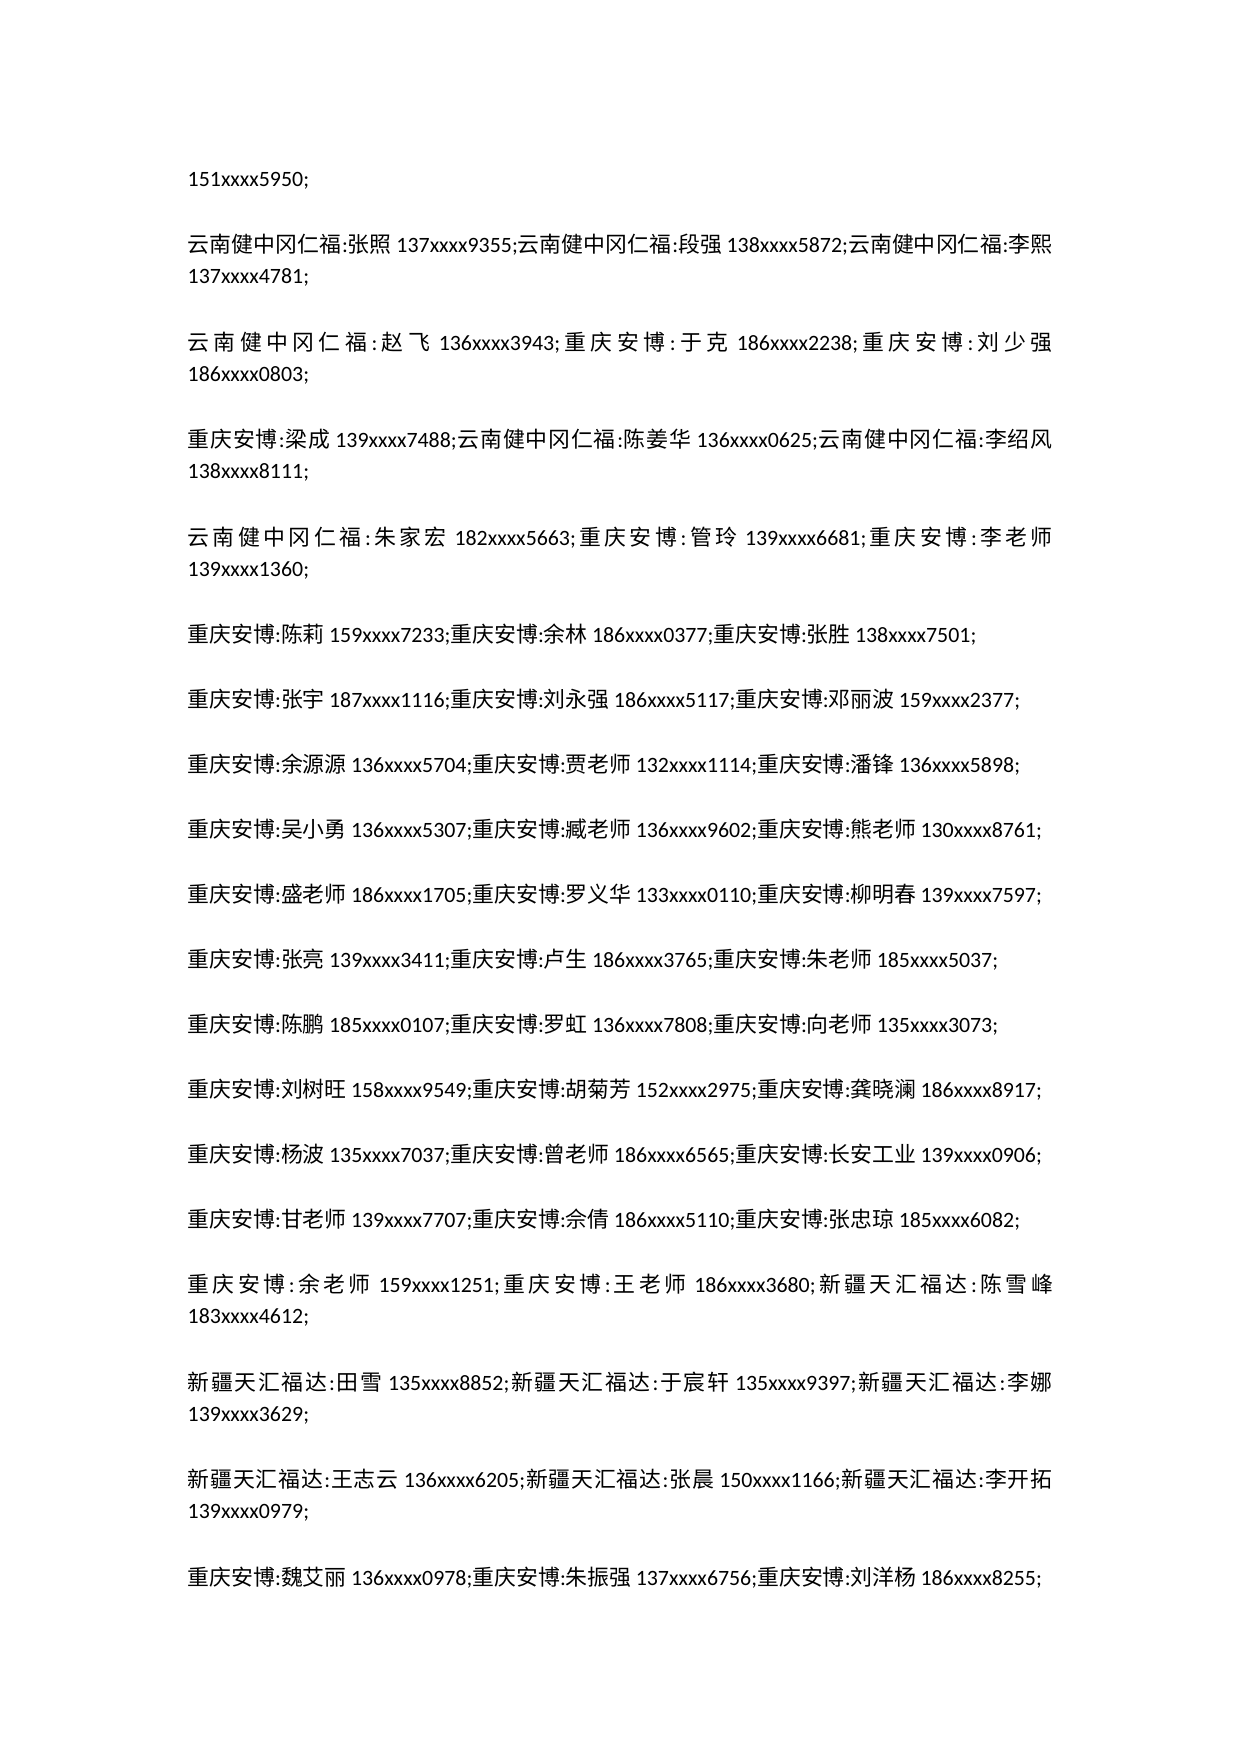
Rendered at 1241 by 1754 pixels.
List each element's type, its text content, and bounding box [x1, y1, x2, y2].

text 重庆安博:张亮139xxxx3411;重庆安博:卢生186xxxx3765;重庆安博:朱老师185xxxx5037; [187, 942, 1053, 974]
text 重庆安博:魏艾丽136xxxx0978;重庆安博:朱振强137xxxx6756;重庆安博:刘洋杨186xxxx8255; [187, 1559, 1053, 1592]
text 云南健中冈仁福:朱家宏182xxxx5663;重庆安博:管玲139xxxx6681;重庆安博:李老师139xxxx1360; [187, 519, 1053, 584]
text 重庆安博:张宇187xxxx1116;重庆安博:刘永强186xxxx5117;重庆安博:邓丽波159xxxx2377; [187, 682, 1053, 714]
text 重庆安博:陈莉159xxxx7233;重庆安博:余林186xxxx0377;重庆安博:张胜138xxxx7501; [187, 617, 1053, 649]
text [187, 162, 1053, 194]
text 重庆安博:吴小勇136xxxx5307;重庆安博:臧老师136xxxx9602;重庆安博:熊老师130xxxx8761; [187, 812, 1053, 844]
text 重庆安博:梁成139xxxx7488;云南健中冈仁福:陈姜华136xxxx0625;云南健中冈仁福:李绍风138xxxx8111; [187, 422, 1053, 487]
text 新疆天汇福达:王志云136xxxx6205;新疆天汇福达:张晨150xxxx1166;新疆天汇福达:李开拓139xxxx0979; [187, 1462, 1053, 1527]
text 重庆安博:盛老师186xxxx1705;重庆安博:罗义华133xxxx0110;重庆安博:柳明春139xxxx7597; [187, 877, 1053, 909]
text 新疆天汇福达:田雪135xxxx8852;新疆天汇福达:于宸轩135xxxx9397;新疆天汇福达:李娜139xxxx3629; [187, 1364, 1053, 1429]
text 重庆安博:甘老师139xxxx7707;重庆安博:佘倩186xxxx5110;重庆安博:张忠琼185xxxx6082; [187, 1202, 1053, 1234]
text 云南健中冈仁福:赵飞136xxxx3943;重庆安博:于克186xxxx2238;重庆安博:刘少强186xxxx0803; [187, 324, 1053, 389]
text 重庆安博:杨波135xxxx7037;重庆安博:曾老师186xxxx6565;重庆安博:长安工业139xxxx0906; [187, 1137, 1053, 1169]
text 重庆安博:余老师159xxxx1251;重庆安博:王老师186xxxx3680;新疆天汇福达:陈雪峰183xxxx4612; [187, 1267, 1053, 1332]
text 重庆安博:刘树旺158xxxx9549;重庆安博:胡菊芳152xxxx2975;重庆安博:龚晓澜186xxxx8917; [187, 1072, 1053, 1104]
text 云南健中冈仁福:张照137xxxx9355;云南健中冈仁福:段强138xxxx5872;云南健中冈仁福:李熙137xxxx4781; [187, 227, 1053, 292]
text 重庆安博:陈鹏185xxxx0107;重庆安博:罗虹136xxxx7808;重庆安博:向老师135xxxx3073; [187, 1007, 1053, 1039]
text 重庆安博:余源源136xxxx5704;重庆安博:贾老师132xxxx1114;重庆安博:潘锋136xxxx5898; [187, 747, 1053, 779]
